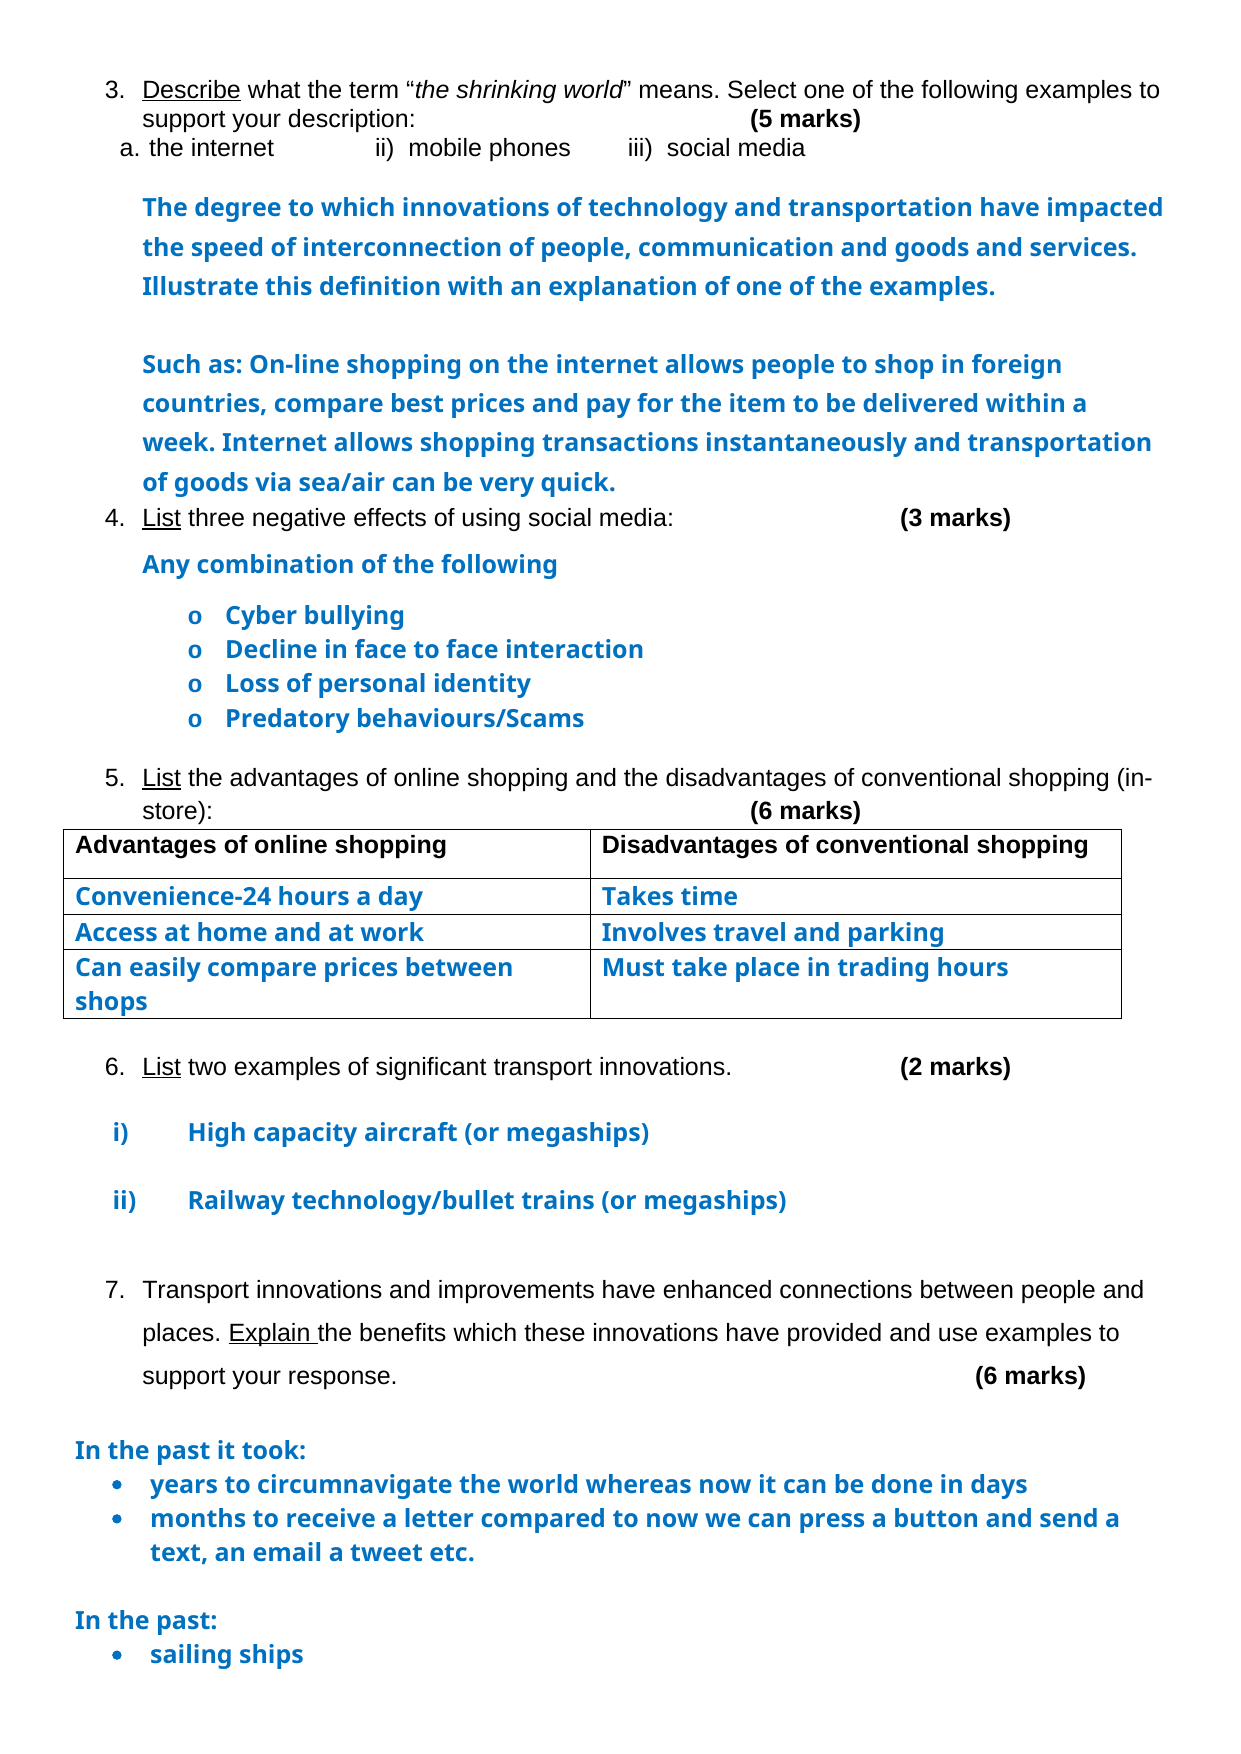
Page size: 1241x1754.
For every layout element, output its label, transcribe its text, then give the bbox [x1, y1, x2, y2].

list Such as: On-line shopping on the internet allows people to shop in foreign countries, compare best prices and pay for the item to be delivered within a week. Internet allows shopping transactions instantaneously and transportation of goods via sea/air can be very quick. [142, 347, 1165, 498]
list High capacity aircraft (or megaships) [112, 1115, 1165, 1149]
list Transport innovations and improvements have enhanced connections between people and places. Explain the benefits which these innovations have provided and use examples to support your response. (6 marks) [104, 1274, 1165, 1389]
text In the past: [75, 1603, 1165, 1637]
table_cell Involves travel and parking [591, 915, 1121, 949]
list List three negative effects of using social media: (3 marks) [104, 503, 1165, 532]
list Decline in face to face interaction [187, 632, 1165, 666]
list Predatory behaviours/Scams [187, 700, 1165, 734]
list Illustrate this definition with an explanation of one of the examples. [142, 268, 1165, 302]
list years to circumnavigate the world whereas now it can be done in days [112, 1467, 1165, 1501]
table_cell Can easily compare prices between shops [64, 950, 590, 1018]
list Cyber bullying [187, 597, 1165, 632]
list List the advantages of online shopping and the disadvantages of conventional shopping (in-store): (6 marks) [104, 763, 1165, 825]
table_cell Takes time [591, 879, 1121, 914]
list Describe what the term “the shrinking world” means. Select one of the following examples to support your description: (5 marks) [104, 75, 1165, 132]
text In the past it took: [75, 1433, 1165, 1467]
list months to receive a letter compared to now we can press a button and send a text, an email a tweet etc. [112, 1501, 1165, 1569]
list sailing ships [112, 1637, 1165, 1671]
text Any combination of the following [142, 546, 1165, 581]
table_header Advantages of online shopping [64, 830, 590, 878]
table_cell Must take place in trading hours [591, 950, 1121, 1018]
list List two examples of significant transport innovations. (2 marks) [104, 1052, 1165, 1081]
list Railway technology/bullet trains (or megaships) [112, 1183, 1165, 1217]
list The degree to which innovations of technology and transportation have impacted the speed of interconnection of people, communication and goods and services. [142, 190, 1165, 263]
list Loss of personal identity [187, 666, 1165, 700]
table_cell Convenience-24 hours a day [64, 879, 590, 914]
table_header Disadvantages of conventional shopping [591, 830, 1121, 878]
table_cell Access at home and at work [64, 915, 590, 949]
list the internet ii) mobile phones iii) social media [119, 132, 1165, 190]
